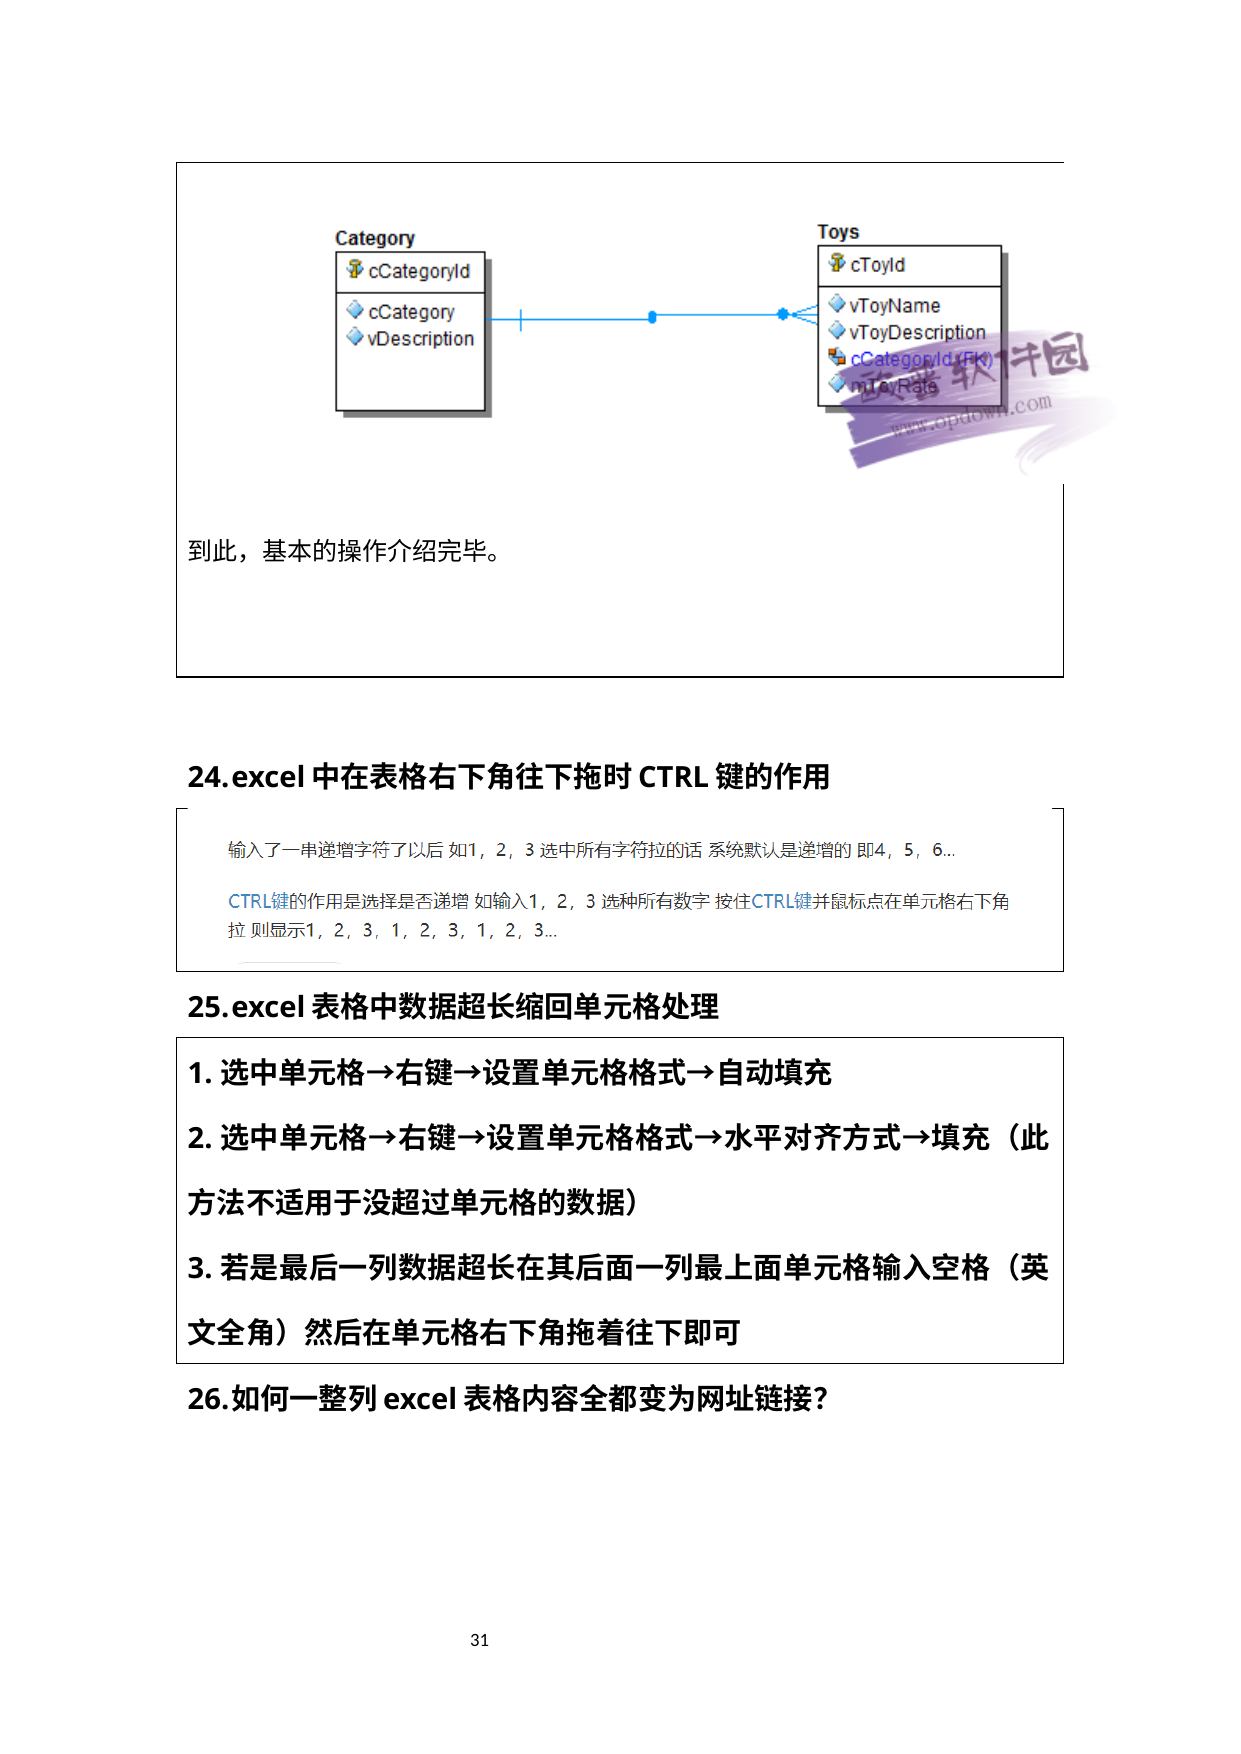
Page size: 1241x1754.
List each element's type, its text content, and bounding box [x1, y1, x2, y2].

table_header [177, 809, 1063, 971]
picture [187, 163, 1125, 484]
list excel表格中数据超长缩回单元格处理 [187, 972, 1053, 1037]
list 如何一整列excel表格内容全都变为网址链接？ [187, 1364, 1053, 1429]
picture [187, 808, 1053, 964]
list excel中在表格右下角往下拖时CTRL键的作用 [187, 742, 1053, 807]
table_header 选中单元格→右键→设置单元格格式→自动填充 选中单元格→右键→设置单元格格式→水平对齐方式→填充（此方法不适用于没超过单元格的数据） 若是最后一列数据超长在其后面一列最上面单元格输入空格（英文全角）然后在单元格右下角拖着往下即可 [177, 1038, 1063, 1363]
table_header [177, 163, 1063, 676]
